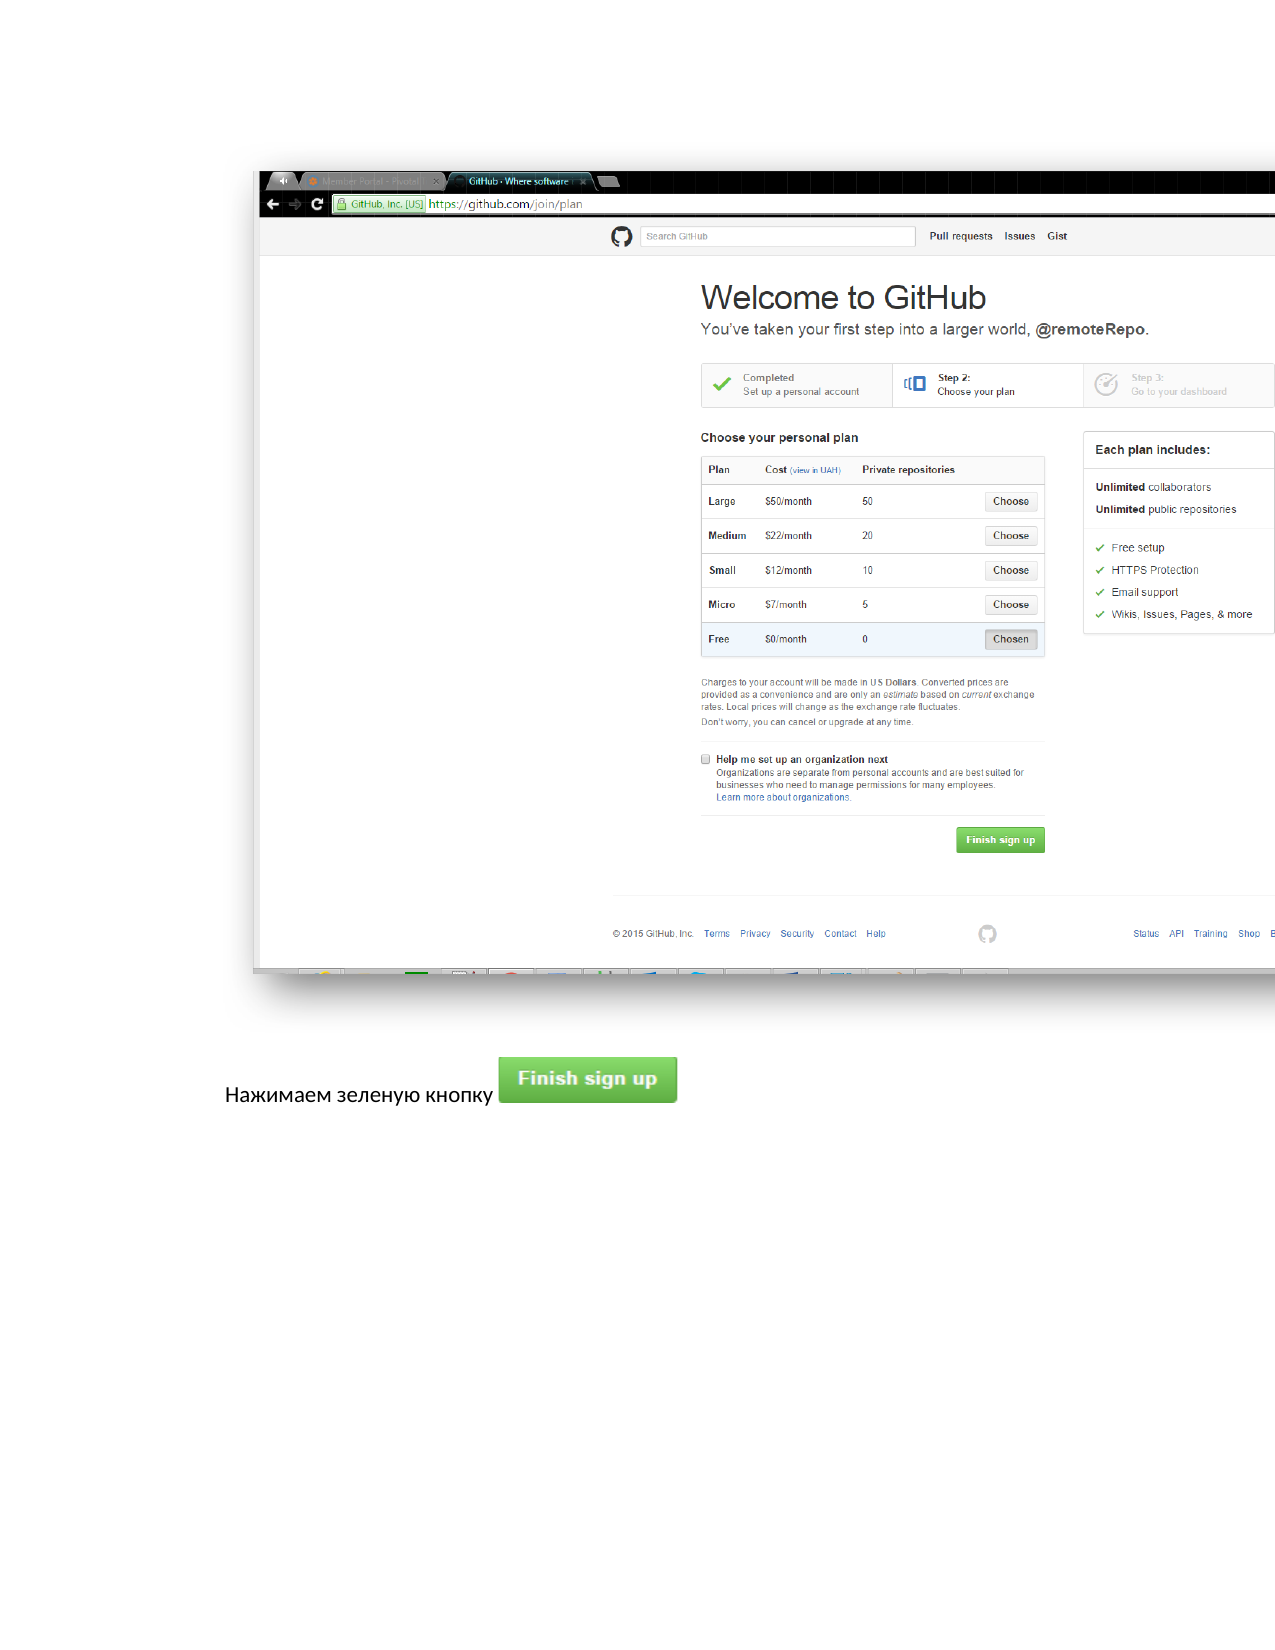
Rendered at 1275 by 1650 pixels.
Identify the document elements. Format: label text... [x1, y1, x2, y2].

picture [498, 1057, 679, 1103]
list Нажимаем зеленую кнопку [225, 1057, 1125, 1108]
picture [253, 171, 1275, 974]
